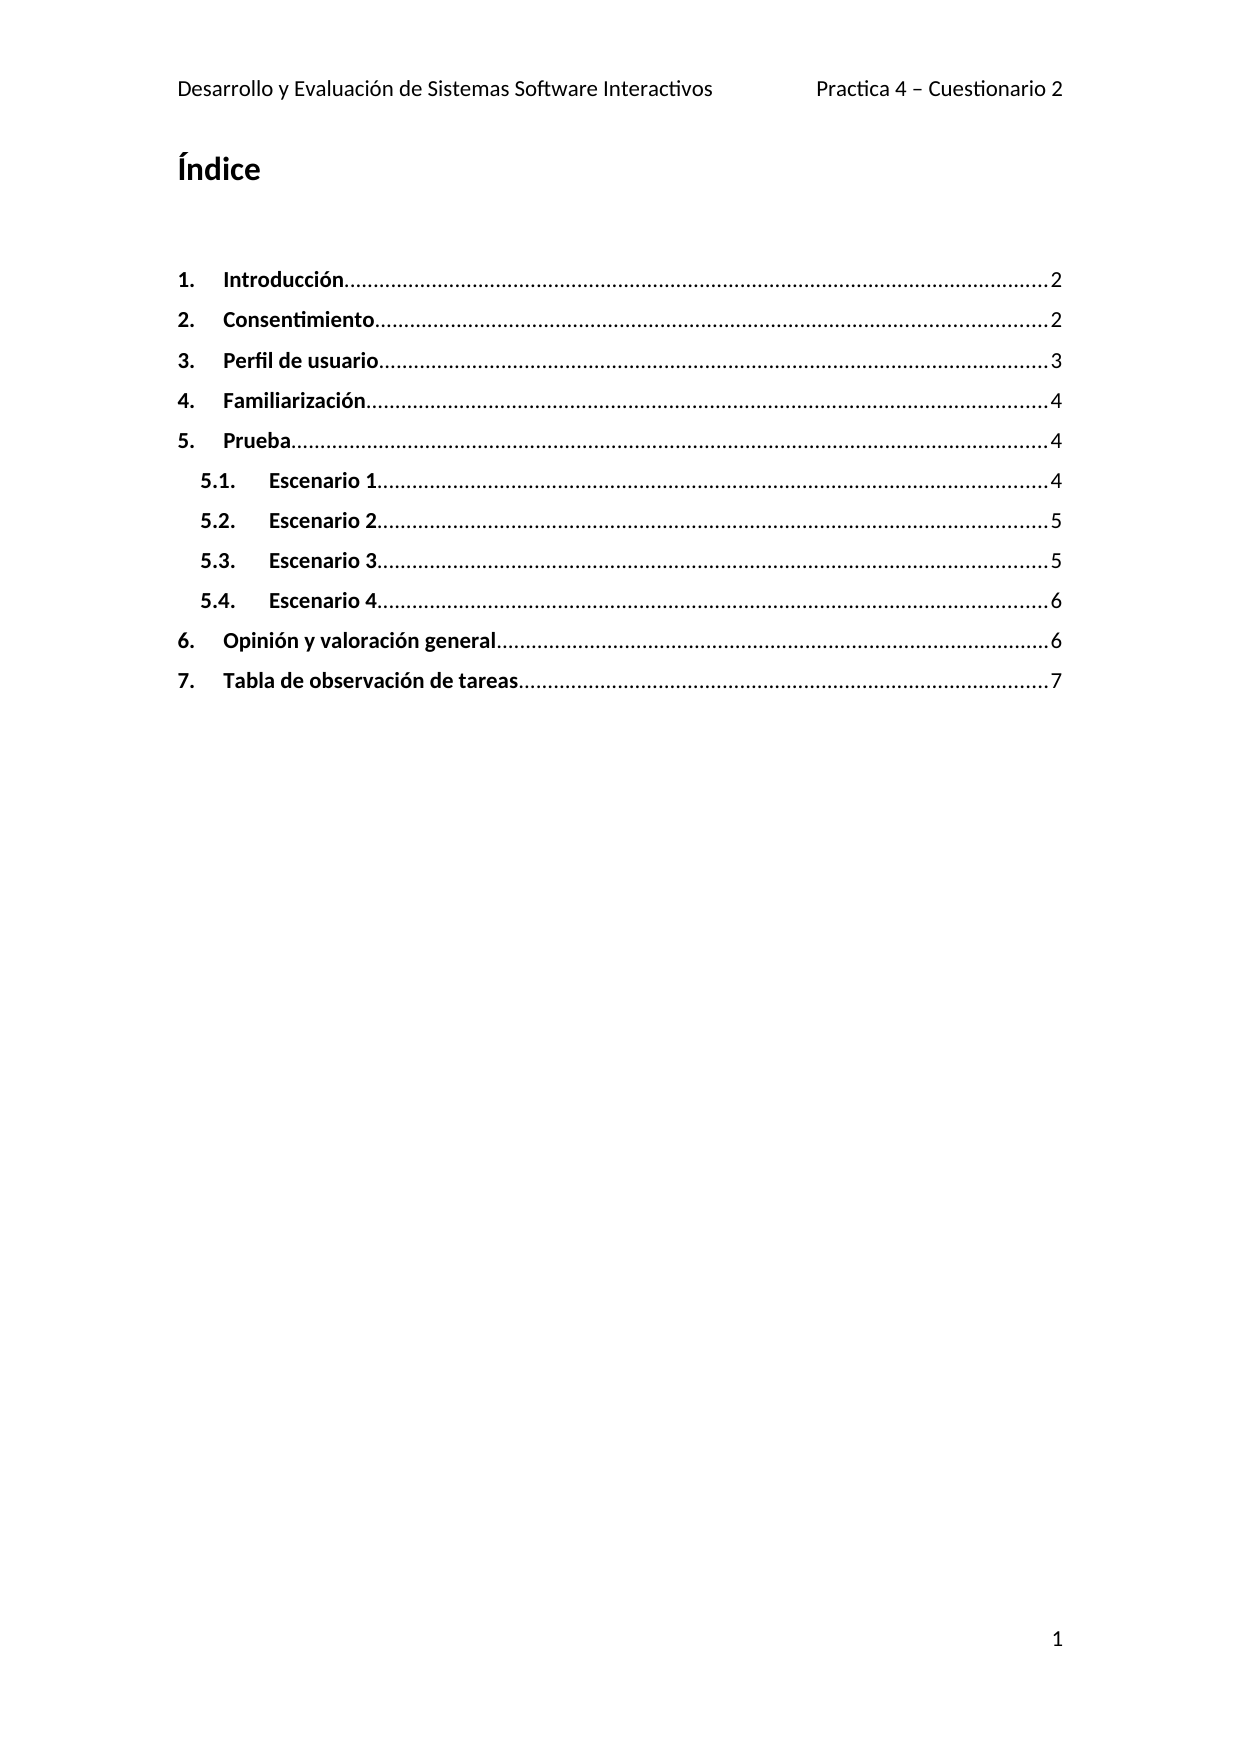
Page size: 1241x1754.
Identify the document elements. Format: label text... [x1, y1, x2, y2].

text Índice [177, 148, 1063, 188]
